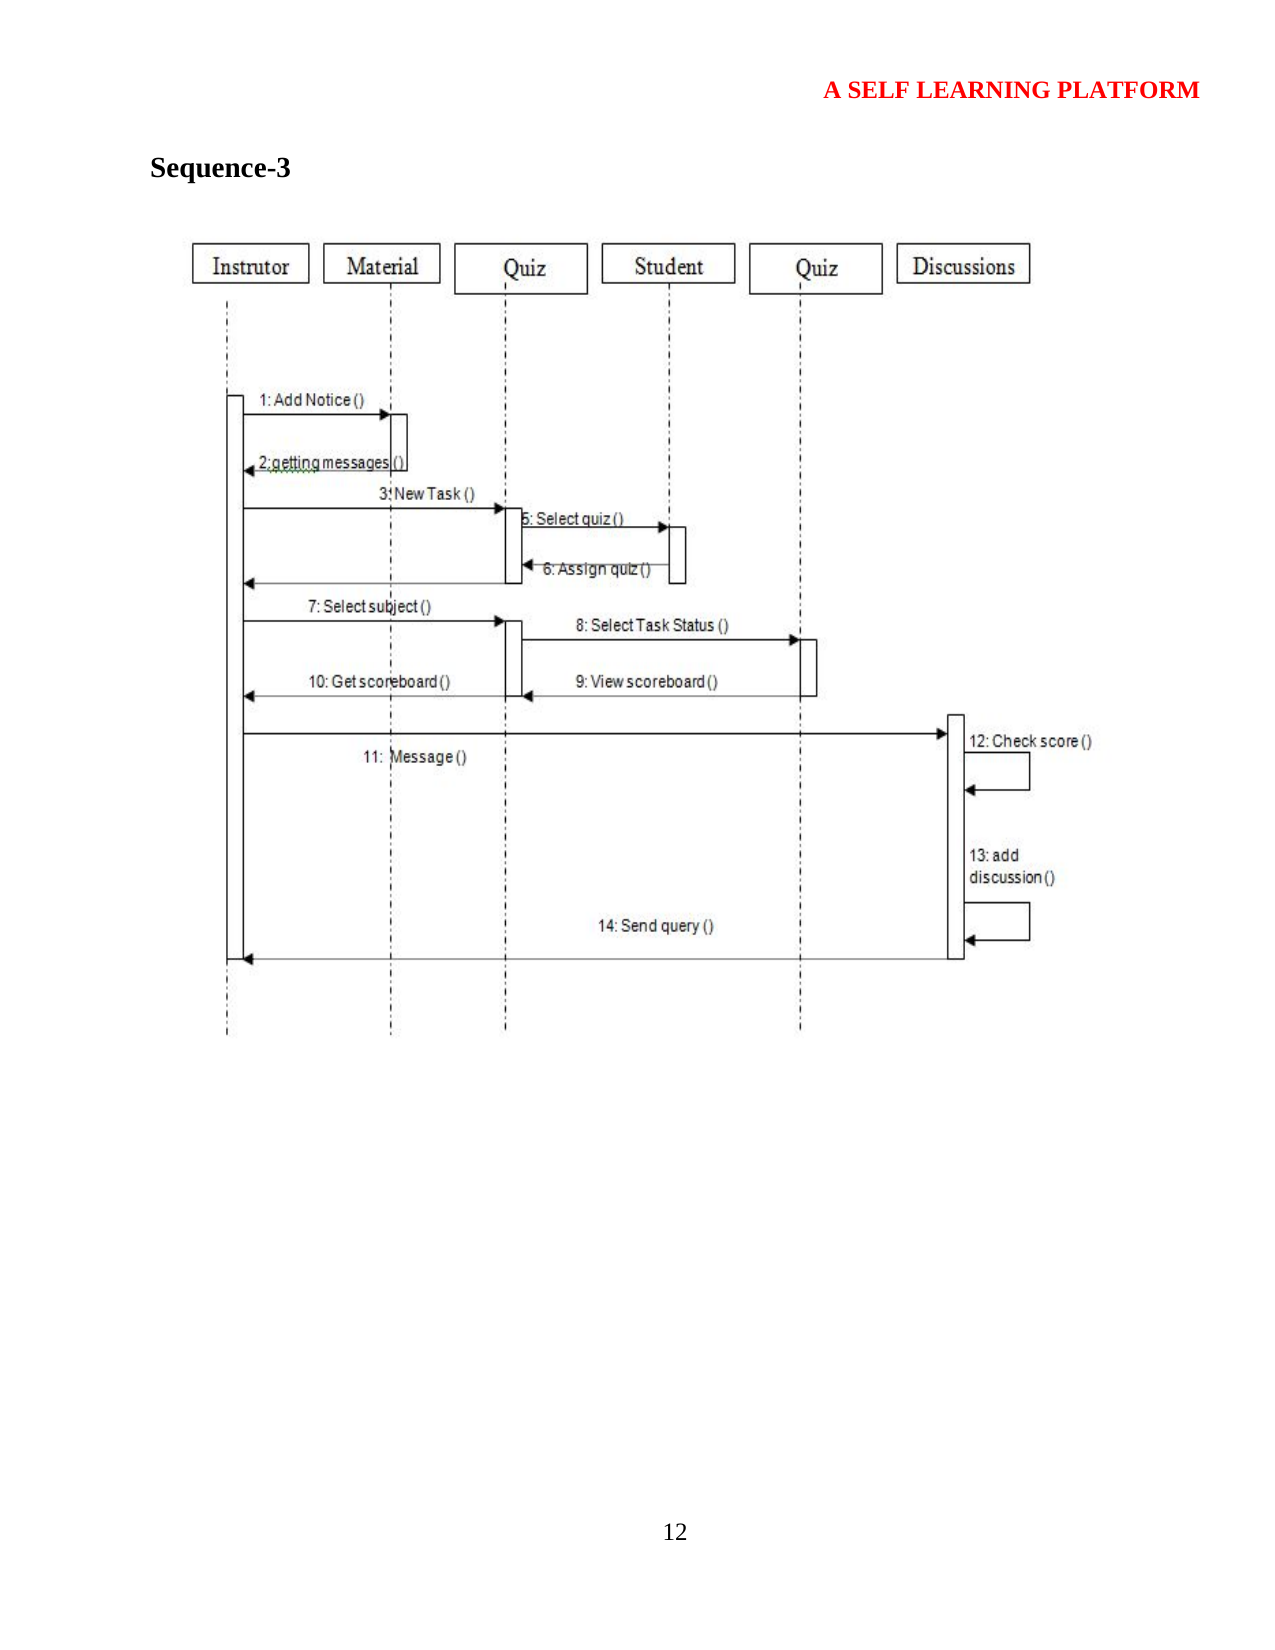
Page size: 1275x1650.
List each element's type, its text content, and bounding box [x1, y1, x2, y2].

picture [150, 212, 1122, 1054]
text Sequence-3 [150, 150, 1200, 183]
